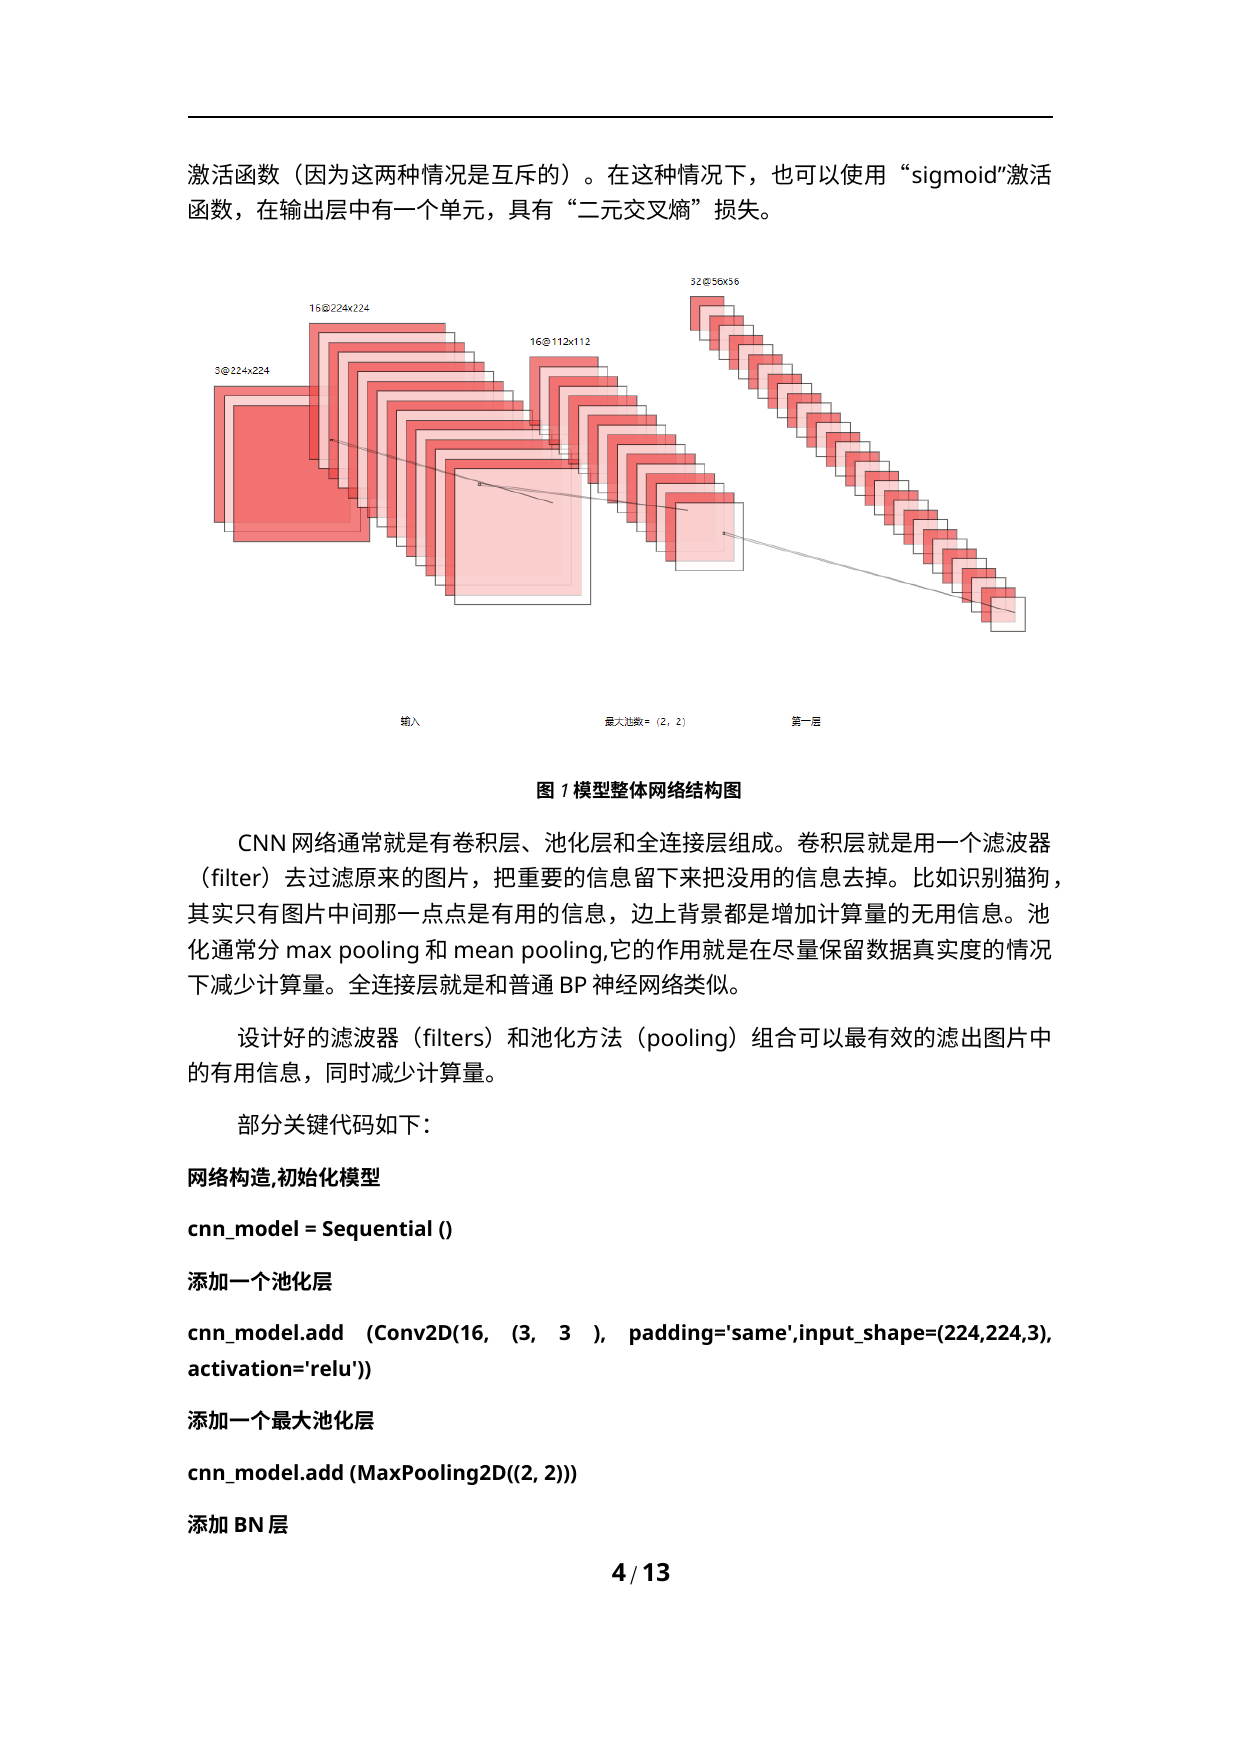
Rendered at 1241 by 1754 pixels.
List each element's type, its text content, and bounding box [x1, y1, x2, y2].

text 添加BN层 [187, 1507, 1053, 1541]
text 添加一个池化层 [187, 1263, 1053, 1297]
text 添加一个最大池化层 [187, 1403, 1053, 1437]
text CNN网络通常就是有卷积层、池化层和全连接层组成。卷积层就是用一个滤波器（filter）去过滤原来的图片，把重要的信息留下来把没用的信息去掉。比如识别猫狗，其实只有图片中间那一点点是有用的信息，边上背景都是增加计算量的无用信息。池化通常分max pooling和mean pooling,它的作用就是在尽量保留数据真实度的情况下减少计算量。全连接层就是和普通BP神经网络类似。 [187, 824, 1053, 1001]
text cnn_model.add (Conv2D(16, (3, 3 ), padding='same',input_shape=(224,224,3), activation='relu')) [187, 1315, 1053, 1385]
text 图 1模型整体网络结构图 [187, 772, 1053, 806]
text cnn_model = Sequential () [187, 1211, 1053, 1245]
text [187, 156, 1053, 226]
text 部分关键代码如下： [187, 1107, 1053, 1141]
text cnn_model.add (MaxPooling2D((2, 2))) [187, 1455, 1053, 1489]
picture [187, 227, 1053, 739]
text 网络构造,初始化模型 [187, 1159, 1053, 1193]
text 设计好的滤波器（filters）和池化方法（pooling）组合可以最有效的滤出图片中的有用信息，同时减少计算量。 [187, 1019, 1053, 1089]
